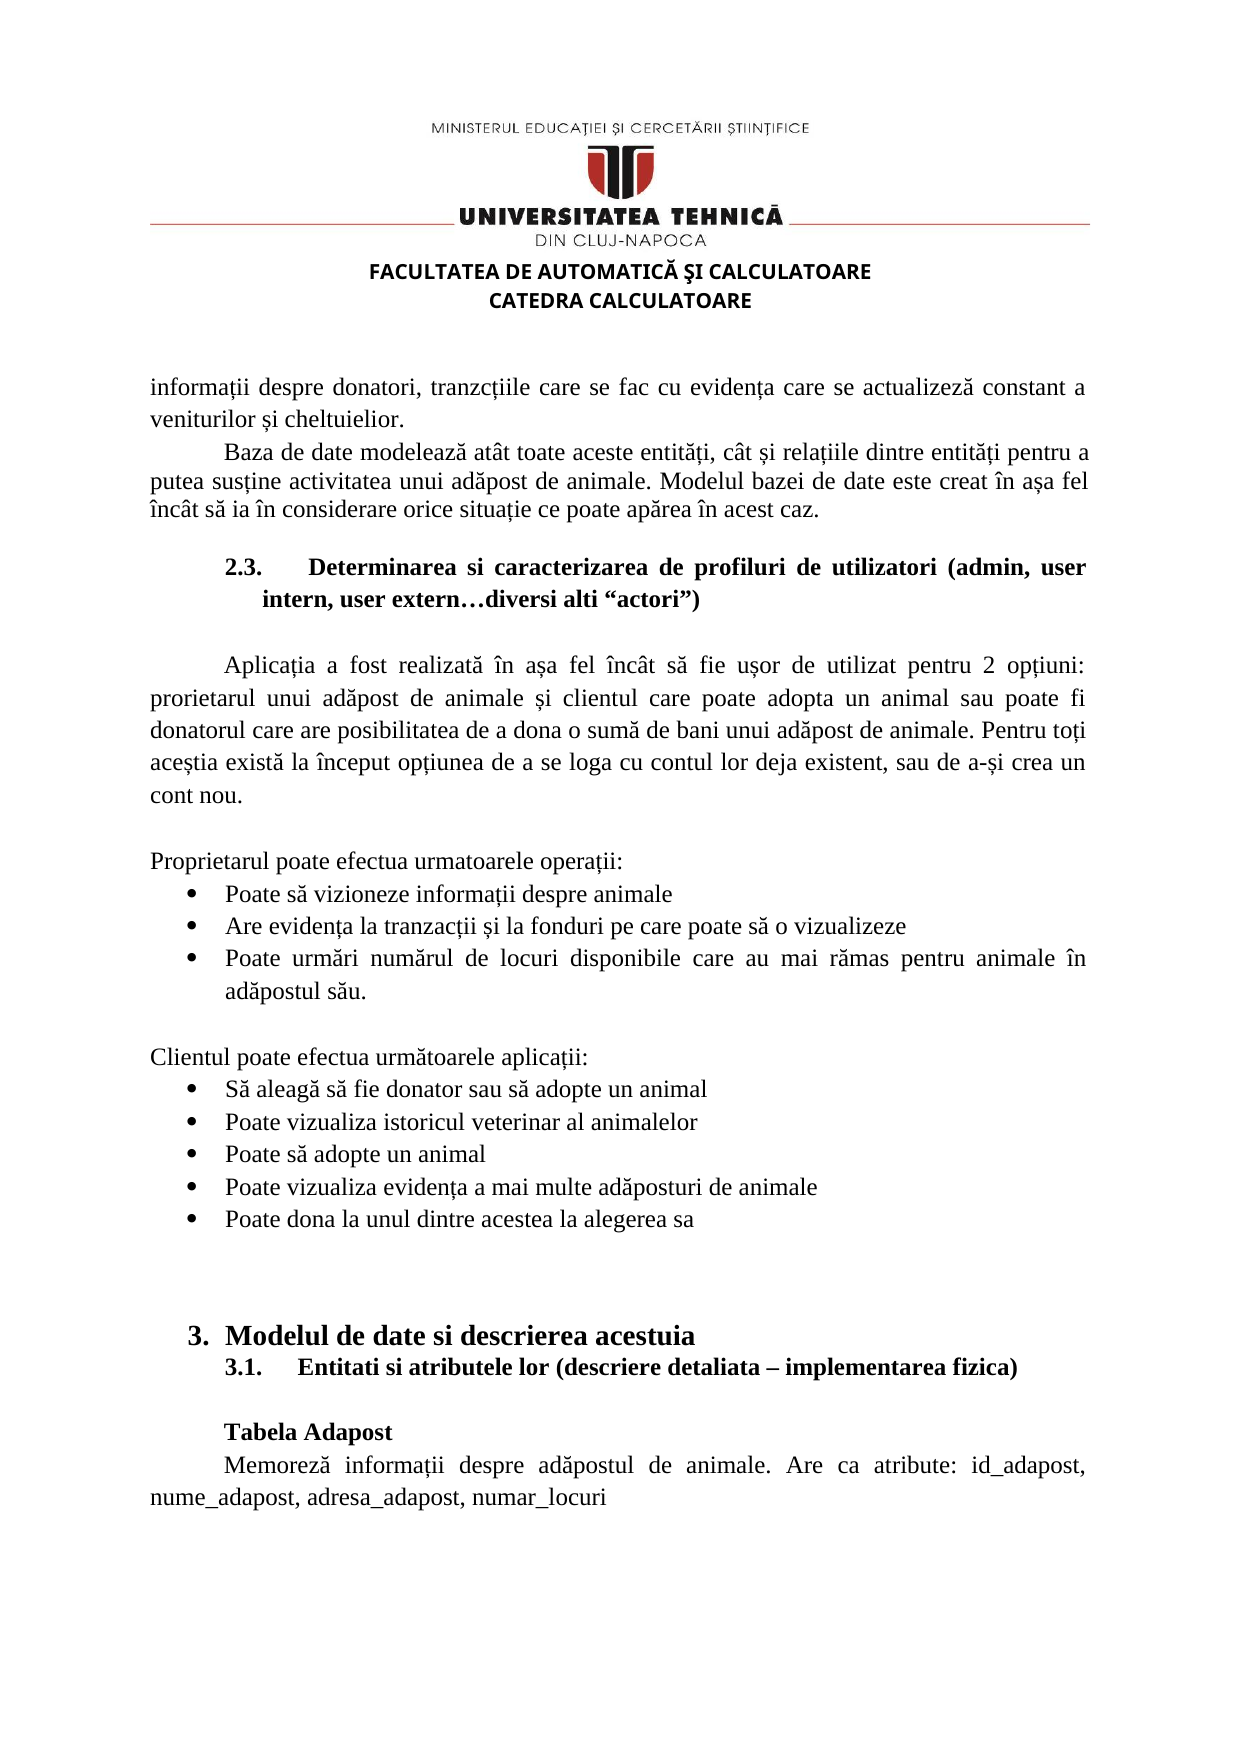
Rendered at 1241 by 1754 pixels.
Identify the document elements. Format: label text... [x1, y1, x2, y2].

subtitle Modelul de date si descrierea acestuia [187, 1318, 1090, 1352]
list Poate vizualiza istoricul veterinar al animalelor [187, 1107, 1087, 1136]
picture [150, 75, 1091, 258]
list Entitati si atributele lor (descriere detaliata – implementarea fizica) [224, 1352, 1087, 1380]
text Baza de date modelează atât toate aceste entități, cât și relațiile dintre entități pentru a putea susține activitatea unui adăpost de animale. Modelul bazei de date este creat în așa fel încât să ia în considerare orice situație ce poate apărea în acest caz. [150, 437, 1090, 523]
text Aplicația a fost realizată în așa fel încât să fie ușor de utilizat pentru 2 opțiuni: prorietarul unui adăpost de animale și clientul care poate adopta un animal sau poate fi donatorul care are posibilitatea de a dona o sumă de bani unui adăpost de animale. Pentru toți aceștia există la început opțiunea de a se loga cu contul lor deja existent, sau de a-și crea un cont nou. [150, 650, 1087, 809]
text Proprietarul poate efectua urmatoarele operații: [150, 846, 1087, 874]
list Poate vizualiza evidența a mai multe adăposturi de animale [187, 1172, 1087, 1201]
list Determinarea si caracterizarea de profiluri de utilizatori (admin, user intern, user extern…diversi alti “actori”) [224, 552, 1087, 613]
list Poate să vizioneze informații despre animale [187, 879, 1087, 907]
list Poate urmări numărul de locuri disponibile care au mai rămas pentru animale în adăpostul său. [187, 943, 1087, 1004]
list Poate dona la unul dintre acestea la alegerea sa [187, 1204, 1087, 1233]
text Clientul poate efectua următoarele aplicații: [150, 1042, 1087, 1070]
list Poate să adopte un animal [187, 1139, 1087, 1168]
list Are evidența la tranzacții și la fonduri pe care poate să o vizualizeze [187, 911, 1087, 940]
text Tabela Adapost [150, 1417, 1087, 1446]
list Să aleagă să fie donator sau să adopte un animal [187, 1074, 1087, 1103]
text Memoreză informații despre adăpostul de animale. Are ca atribute: id_adapost, nume_adapost, adresa_adapost, numar_locuri [150, 1450, 1087, 1511]
